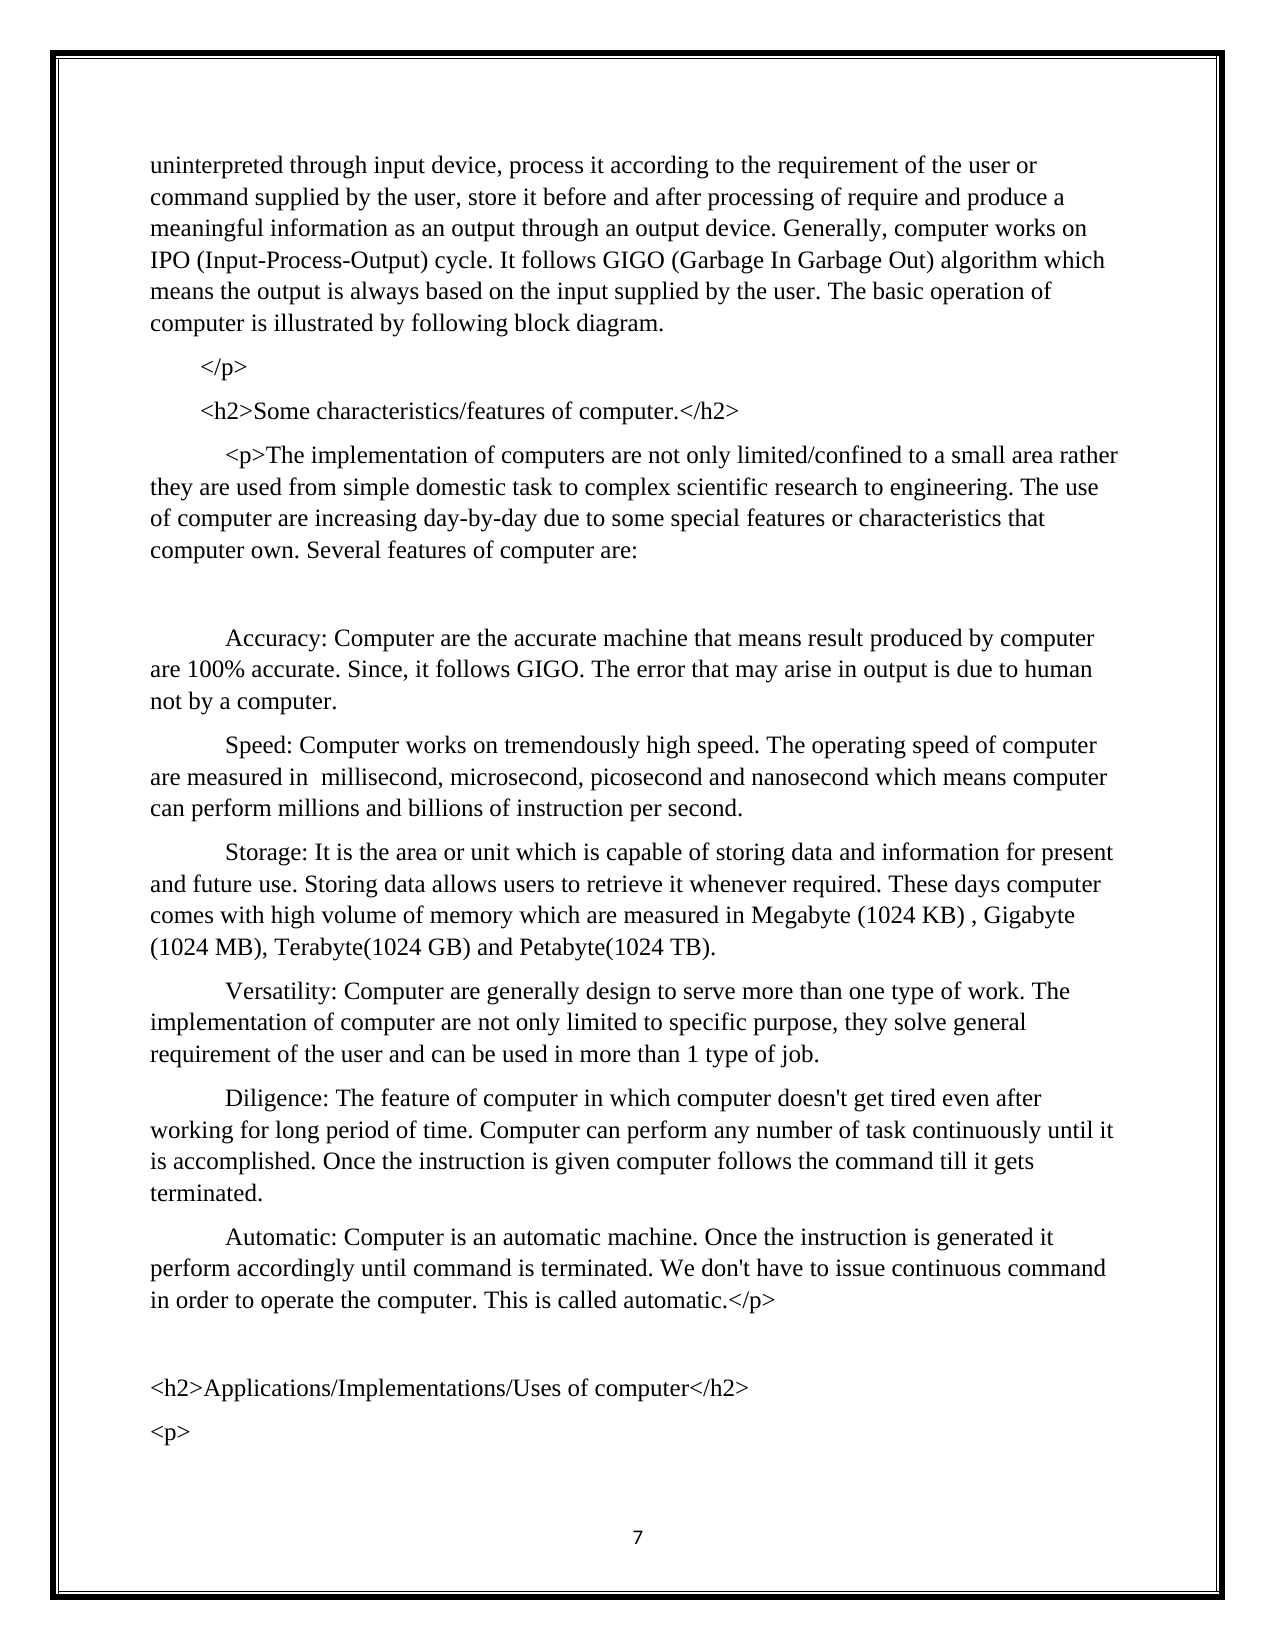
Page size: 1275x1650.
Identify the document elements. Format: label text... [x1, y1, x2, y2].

text </p> [150, 352, 1125, 381]
text Accuracy: Computer are the accurate machine that means result produced by computer are 100% accurate. Since, it follows GIGO. The error that may arise in output is due to human not by a computer. [150, 623, 1125, 715]
text Diligence: The feature of computer in which computer doesn't get tired even after working for long period of time. Computer can perform any number of task continuously until it is accomplished. Once the instruction is given computer follows the command till it gets terminated. [150, 1083, 1125, 1207]
text Speed: Computer works on tremendously high speed. The operating speed of computer are measured in millisecond, microsecond, picosecond and nanosecond which means computer can perform millions and billions of instruction per second. [150, 730, 1125, 822]
text <p> [150, 1417, 1125, 1446]
text Storage: It is the area or unit which is capable of storing data and information for present and future use. Storing data allows users to retrieve it whenever required. These days computer comes with high volume of memory which are measured in Megabyte (1024 KB) , Gigabyte (1024 MB), Terabyte(1024 GB) and Petabyte(1024 TB). [150, 837, 1125, 961]
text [150, 150, 1125, 337]
text Versatility: Computer are generally design to serve more than one type of work. The implementation of computer are not only limited to specific purpose, they solve general requirement of the user and can be used in more than 1 type of job. [150, 976, 1125, 1068]
text <p>The implementation of computers are not only limited/confined to a small area rather they are used from simple domestic task to complex scientific research to engineering. The use of computer are increasing day-by-day due to some special features or characteristics that computer own. Several features of computer are: [150, 440, 1125, 563]
text <h2>Applications/Implementations/Uses of computer</h2> [150, 1373, 1125, 1402]
text Automatic: Computer is an automatic machine. Once the instruction is generated it perform accordingly until command is terminated. We don't have to issue continuous command in order to operate the computer. This is called automatic.</p> [150, 1222, 1125, 1314]
text <h2>Some characteristics/features of computer.</h2> [150, 396, 1125, 425]
